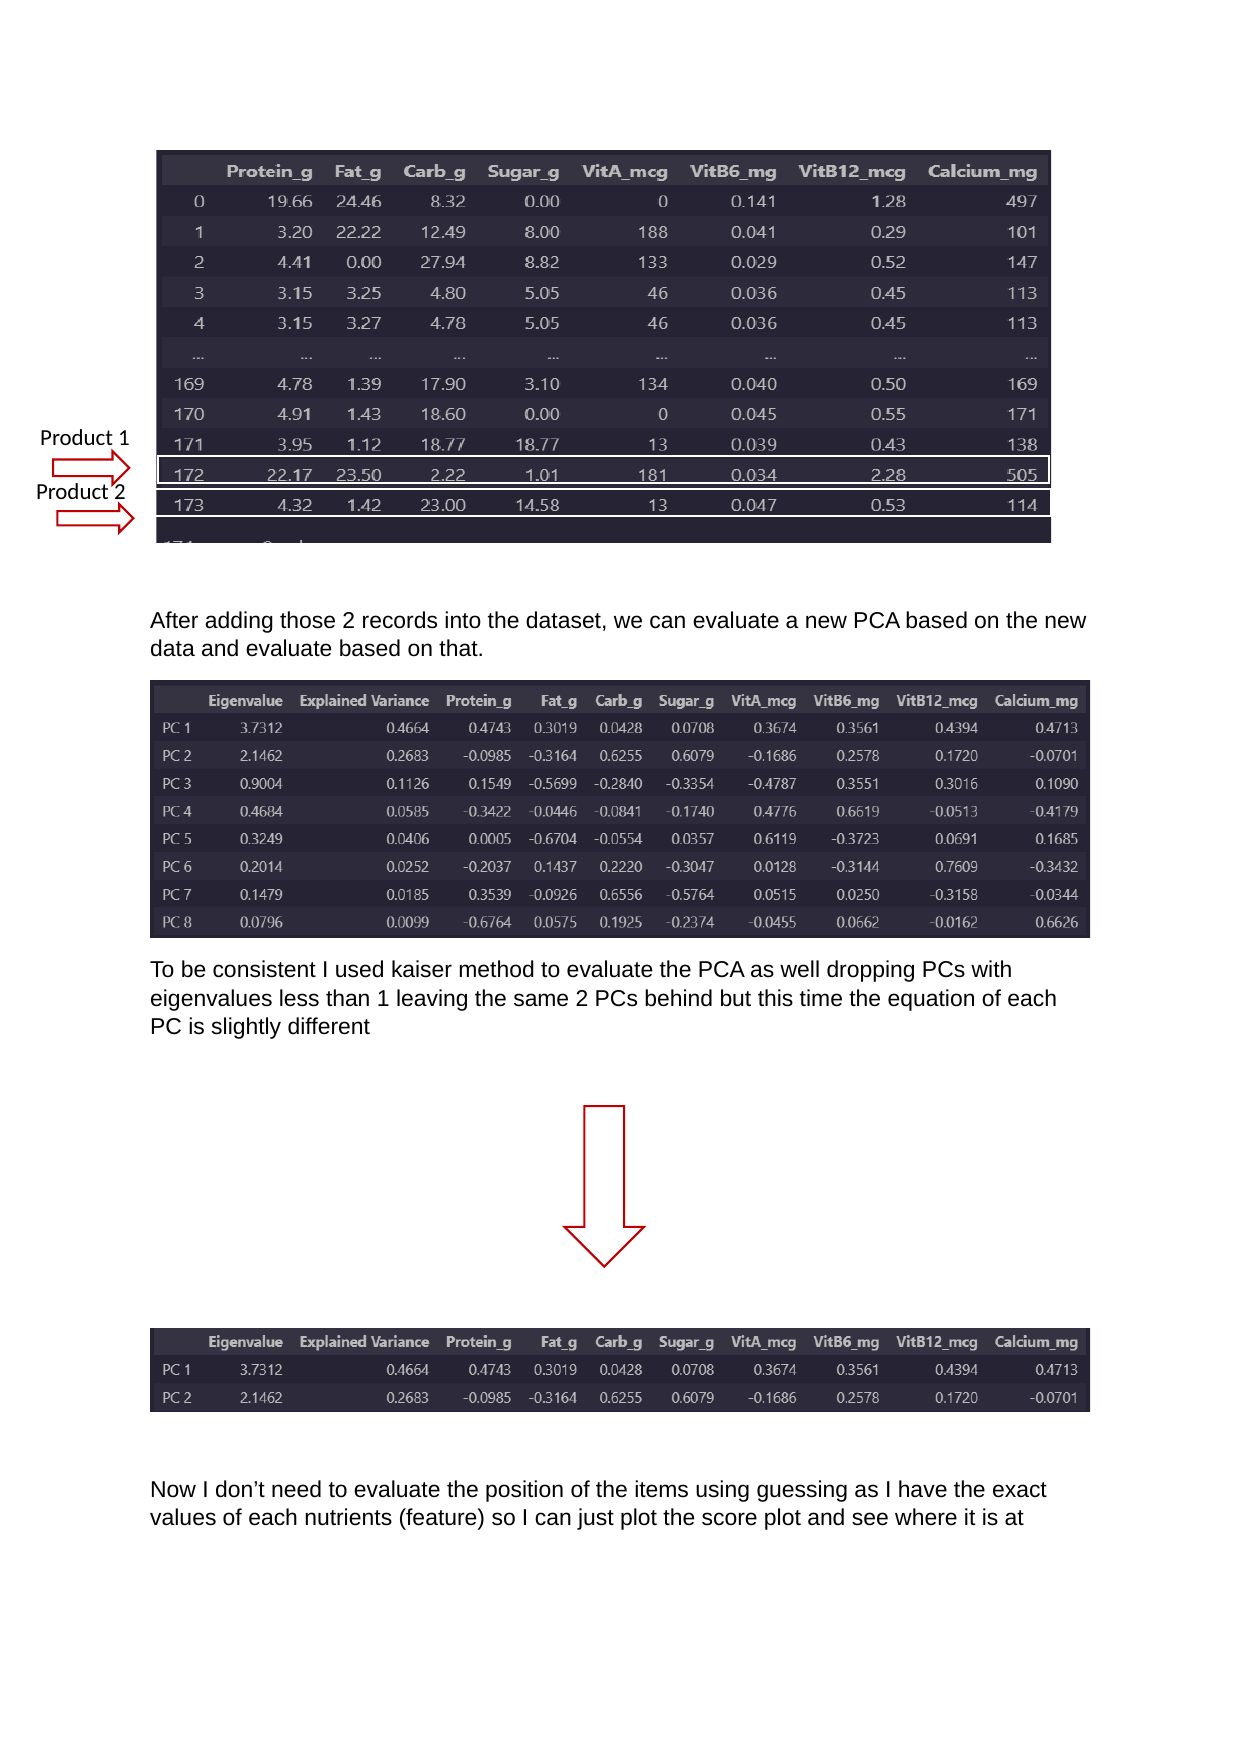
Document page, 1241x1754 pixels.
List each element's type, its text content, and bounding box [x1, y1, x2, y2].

text After adding those 2 records into the dataset, we can evaluate a new PCA based on the new data and evaluate based on that. [150, 607, 1090, 661]
picture [150, 1328, 1091, 1412]
picture [156, 517, 1052, 543]
picture [156, 150, 1052, 488]
picture [150, 680, 1091, 938]
picture [156, 490, 1050, 515]
text To be consistent I used kaiser method to evaluate the PCA as well dropping PCs with eigenvalues less than 1 leaving the same 2 PCs behind but this time the equation of each PC is slightly different [150, 956, 1090, 1039]
text Now I don’t need to evaluate the position of the items using guessing as I have the exact values of each nutrients (feature) so I can just plot the score plot and see where it is at [150, 1476, 1090, 1531]
